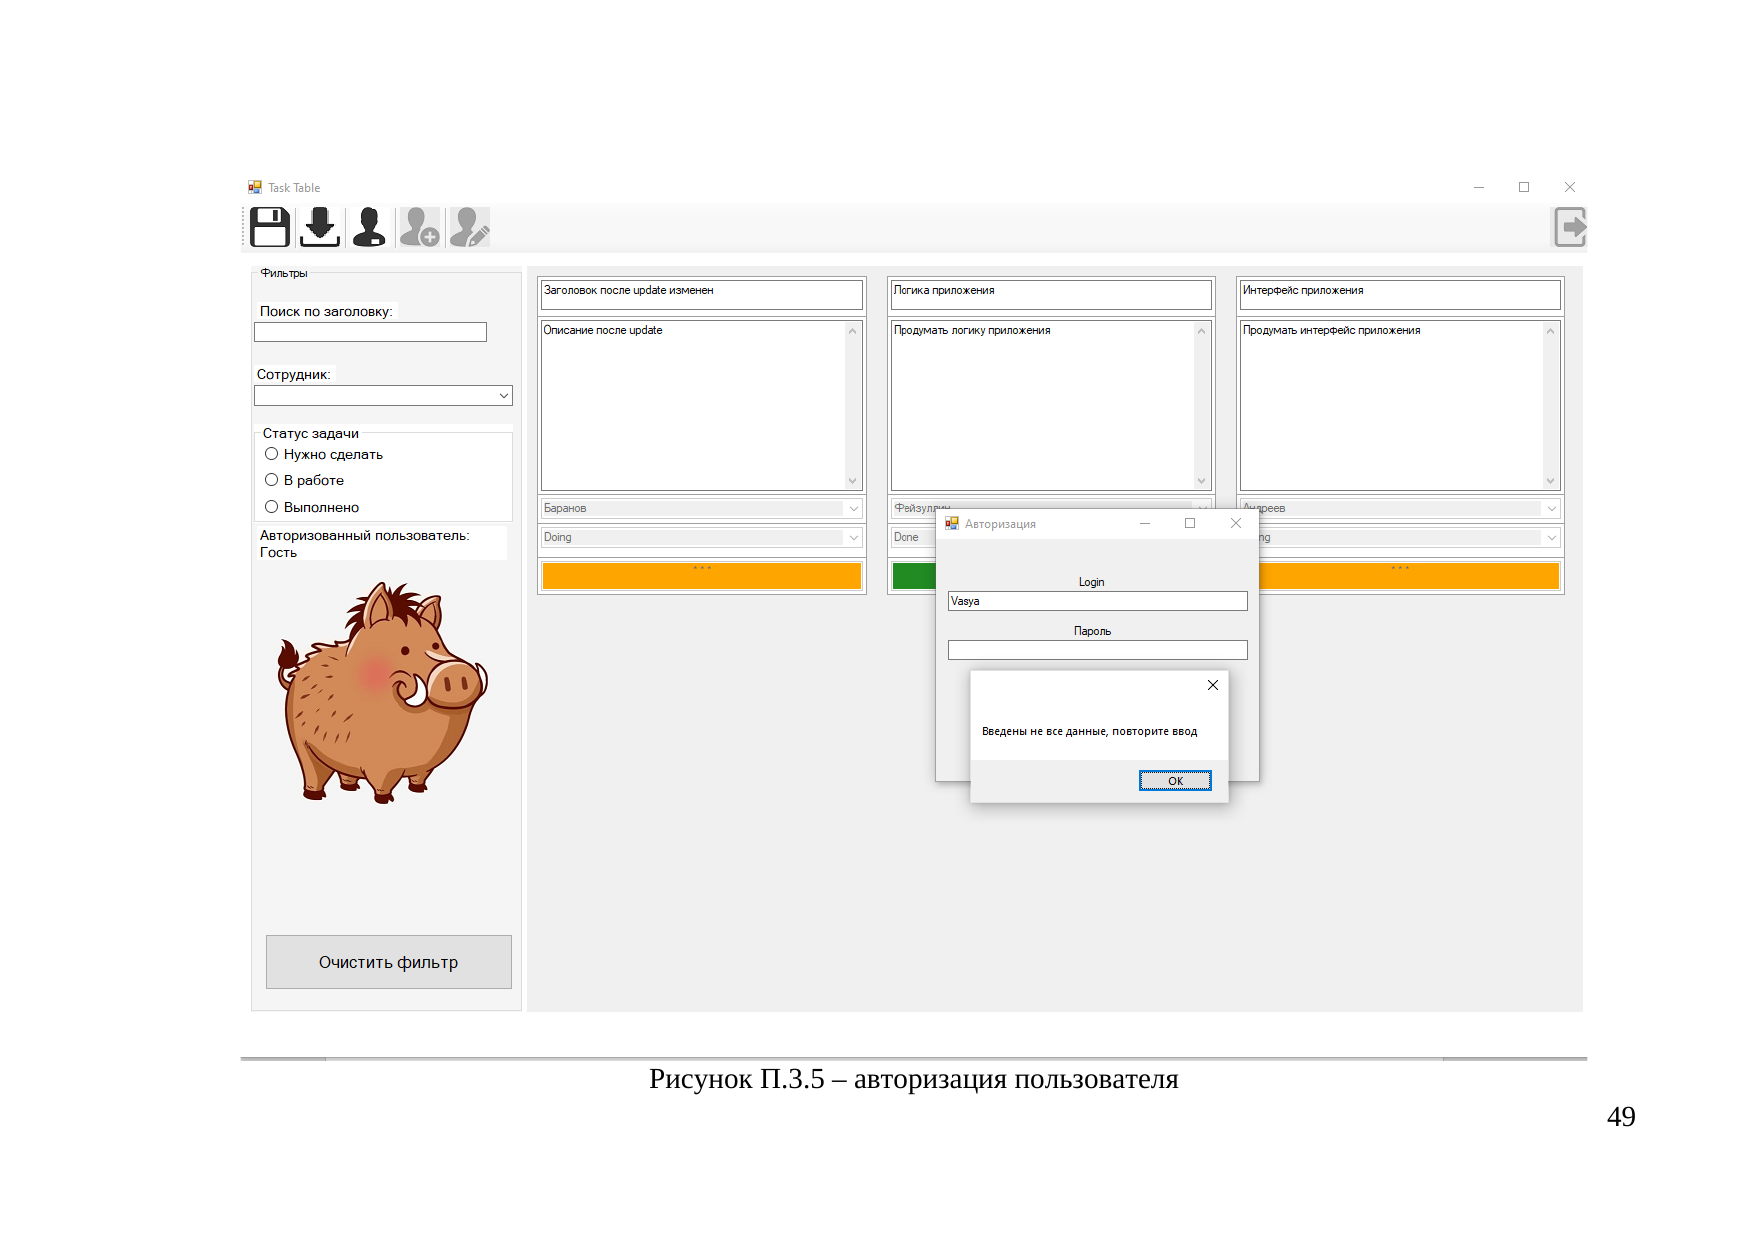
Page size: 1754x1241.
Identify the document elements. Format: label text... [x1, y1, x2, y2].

picture [240, 177, 1588, 1061]
text Рисунок П.3.5 – авторизация пользователя [118, 1061, 1636, 1094]
